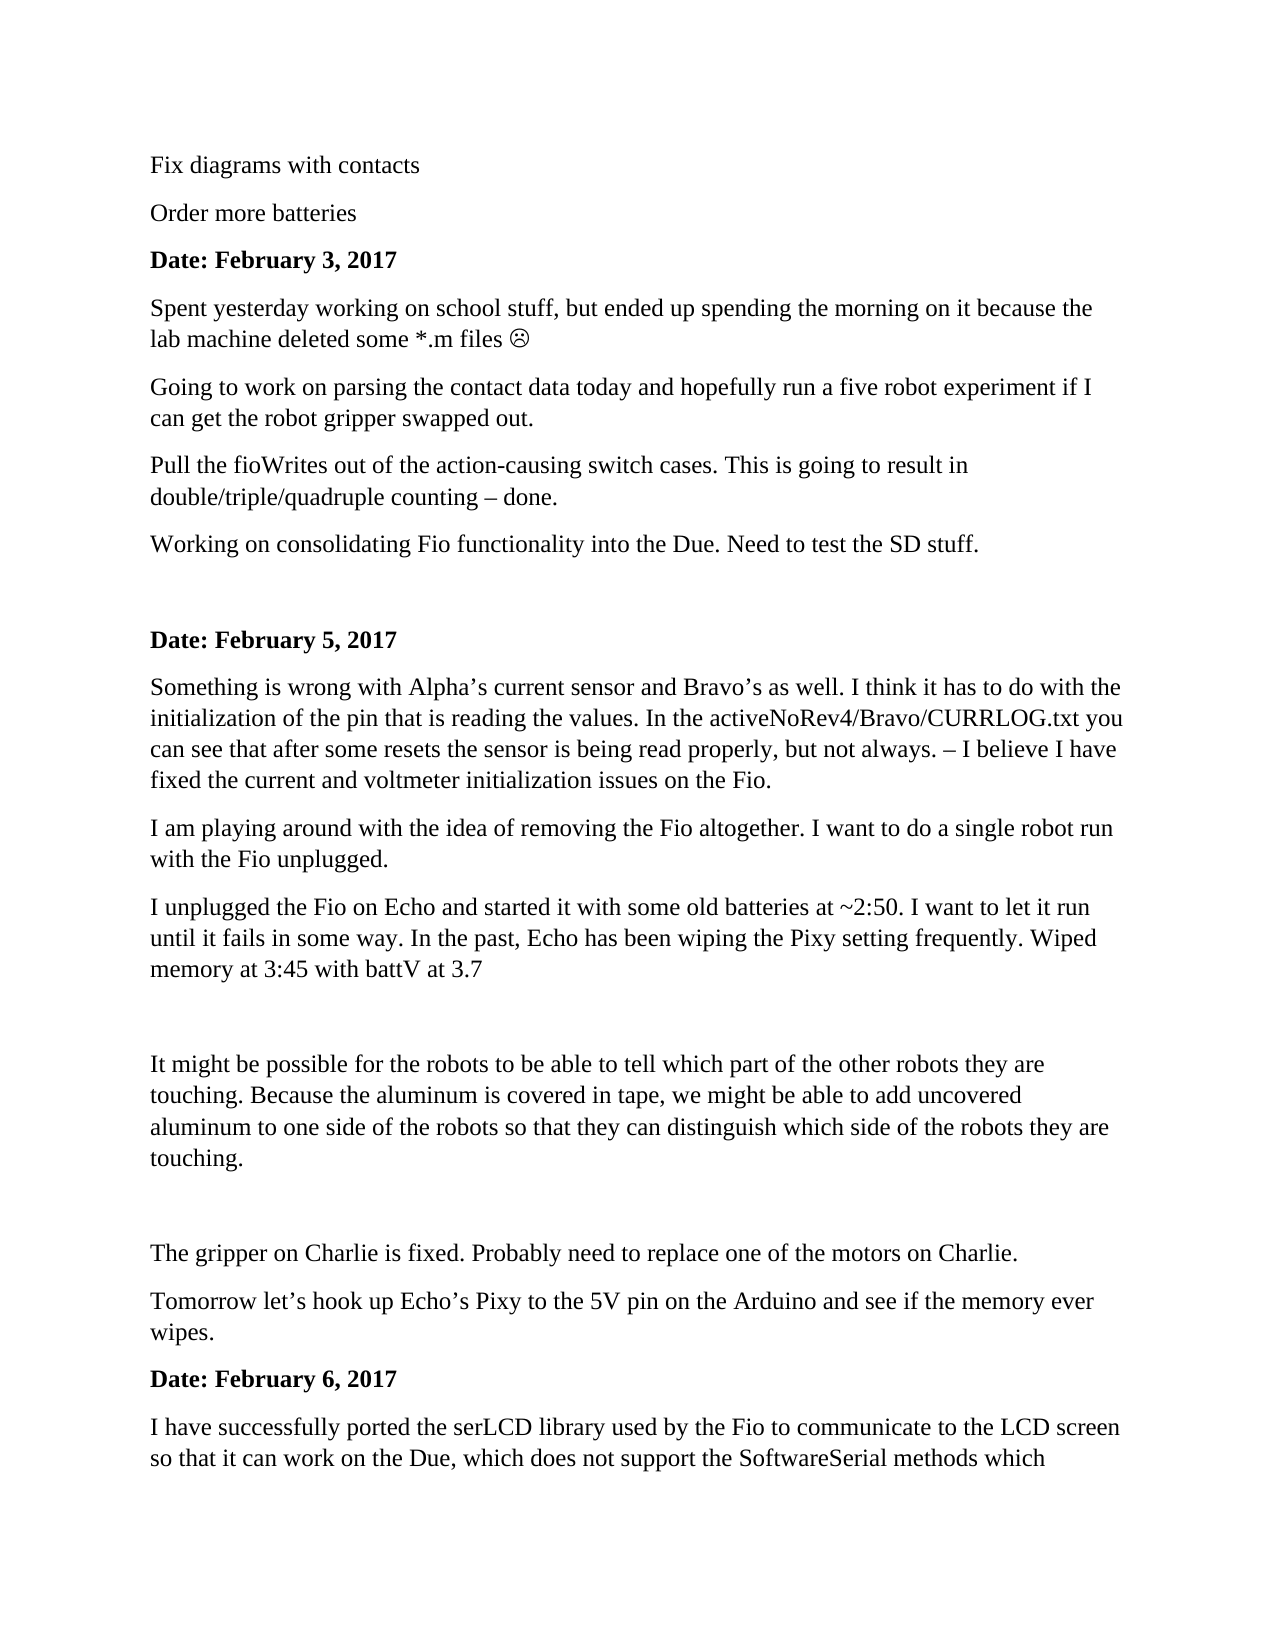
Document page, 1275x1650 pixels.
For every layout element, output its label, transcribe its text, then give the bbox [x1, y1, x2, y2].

text Date: February 6, 2017 [150, 1364, 1125, 1393]
text Something is wrong with Alpha’s current sensor and Bravo’s as well. I think it has to do with the initialization of the pin that is reading the values. In the activeNoRev4/Bravo/CURRLOG.txt you can see that after some resets the sensor is being read properly, but not always. – I believe I have fixed the current and voltmeter initialization issues on the Fio. [150, 672, 1125, 794]
text Tomorrow let’s hook up Echo’s Pixy to the 5V pin on the Arduino and see if the memory ever wipes. [150, 1286, 1125, 1346]
text Order more batteries [150, 198, 1125, 226]
text Spent yesterday working on school stuff, but ended up spending the morning on it because the lab machine deleted some *.m files [150, 293, 1125, 353]
text The gripper on Charlie is fixed. Probably need to replace one of the motors on Charlie. [150, 1238, 1125, 1267]
text I am playing around with the idea of removing the Fio altogether. I want to do a single robot run with the Fio unplugged. [150, 813, 1125, 873]
text Date: February 5, 2017 [214, 625, 1125, 653]
text It might be possible for the robots to be able to tell which part of the other robots they are touching. Because the aluminum is covered in tape, we might be able to add uncovered aluminum to one side of the robots so that they can distinguish which side of the robots they are touching. [150, 1049, 1125, 1171]
text Going to work on parsing the contact data today and hopefully run a five robot experiment if I can get the robot gripper swapped out. [150, 372, 1125, 432]
text Fix diagrams with contacts [150, 150, 1125, 179]
text I unplugged the Fio on Echo and started it with some old batteries at ~2:50. I want to let it run until it fails in some way. In the past, Echo has been wiping the Pixy setting frequently. Wiped memory at 3:45 with battV at 3.7 [150, 892, 1125, 983]
text Date: February 3, 2017 [214, 245, 1125, 274]
text Pull the fioWrites out of the action-causing switch cases. This is going to result in double/triple/quadruple counting – done. [150, 451, 1125, 510]
text Working on consolidating Fio functionality into the Due. Need to test the SD stuff. [150, 529, 1125, 558]
